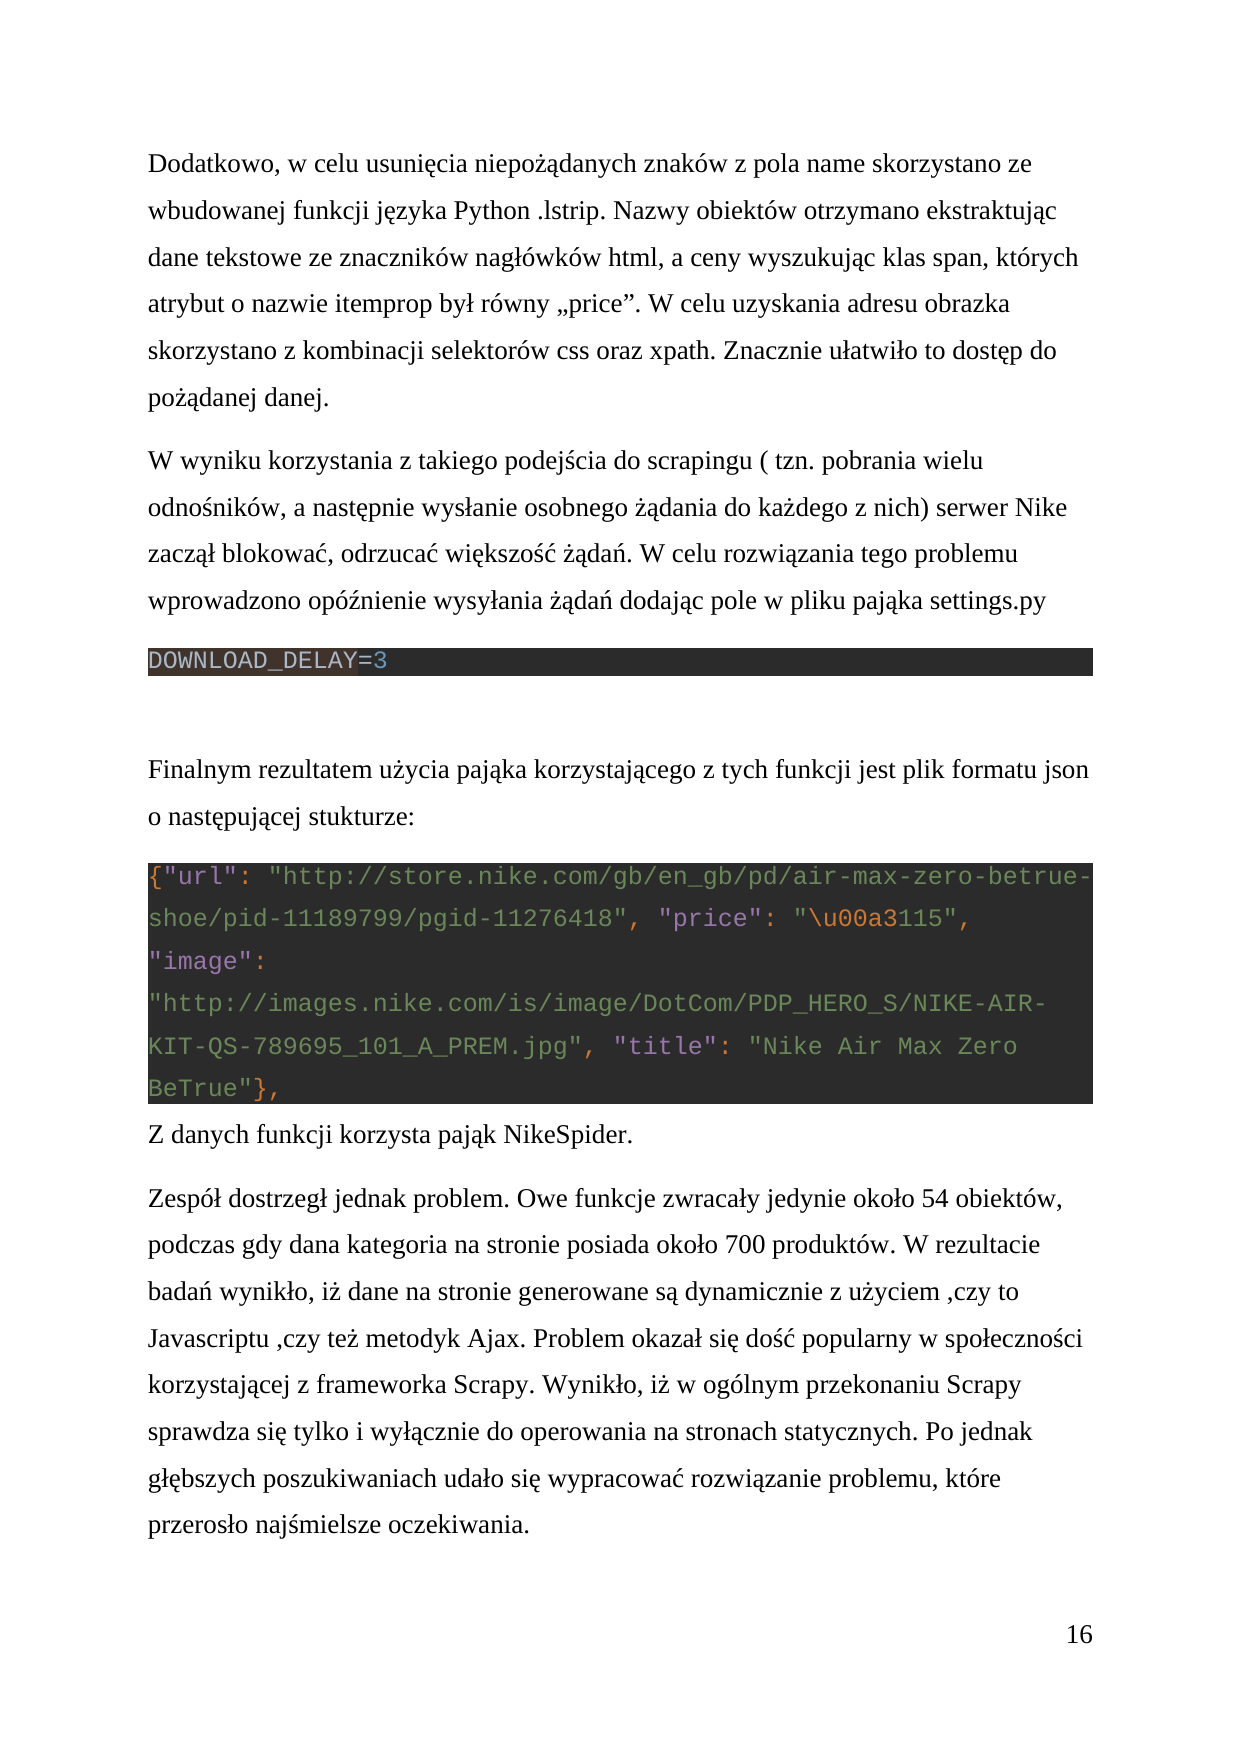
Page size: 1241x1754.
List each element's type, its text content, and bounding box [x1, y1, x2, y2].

text W wyniku korzystania z takiego podejścia do scrapingu ( tzn. pobrania wielu odnośników, a następnie wysłanie osobnego żądania do każdego z nich) serwer Nike zaczął blokować, odrzucać większość żądań. W celu rozwiązania tego problemu wprowadzono opóźnienie wysyłania żądań dodając pole w pliku pająka settings.py [148, 444, 1093, 615]
text Dodatkowo, w celu usunięcia niepożądanych znaków z pola name skorzystano ze wbudowanej funkcji języka Python .lstrip. Nazwy obiektów otrzymano ekstraktując dane tekstowe ze znaczników nagłówków html, a ceny wyszukując klas span, których atrybut o nazwie itemprop był równy „price”. W celu uzyskania adresu obrazka skorzystano z kombinacji selektorów css oraz xpath. Znacznie ułatwiło to dostęp do pożądanej danej. [148, 148, 1093, 412]
text DOWNLOAD_DELAY=3 [358, 648, 1093, 676]
text Zespół dostrzegł jednak problem. Owe funkcje zwracały jedynie około 54 obiektów, podczas gdy dana kategoria na stronie posiada około 700 produktów. W rezultacie badań wynikło, iż dane na stronie generowane są dynamicznie z użyciem ,czy to Javascriptu ,czy też metodyk Ajax. Problem okazał się dość popularny w społeczności korzystającej z frameworka Scrapy. Wynikło, iż w ogólnym przekonaniu Scrapy sprawdza się tylko i wyłącznie do operowania na stronach statycznych. Po jednak głębszych poszukiwaniach udało się wypracować rozwiązanie problemu, które przerosło najśmielsze oczekiwania. [148, 1182, 1093, 1539]
text Finalnym rezultatem użycia pająka korzystającego z tych funkcji jest plik formatu json o następującej stukturze: [148, 753, 1093, 831]
text Z danych funkcji korzysta pająk NikeSpider. [148, 1118, 1093, 1149]
text {"url": "http://store.nike.com/gb/en_gb/pd/air-max-zero-betrue-shoe/pid-11189799/pgid-11276418", "price": "\u00a3115", "image": "http://images.nike.com/is/image/DotCom/PDP_HERO_S/NIKE-AIR-KIT-QS-789695_101_A_PREM.jpg", "title": "Nike Air Max Zero BeTrue"}, [148, 863, 1093, 1104]
